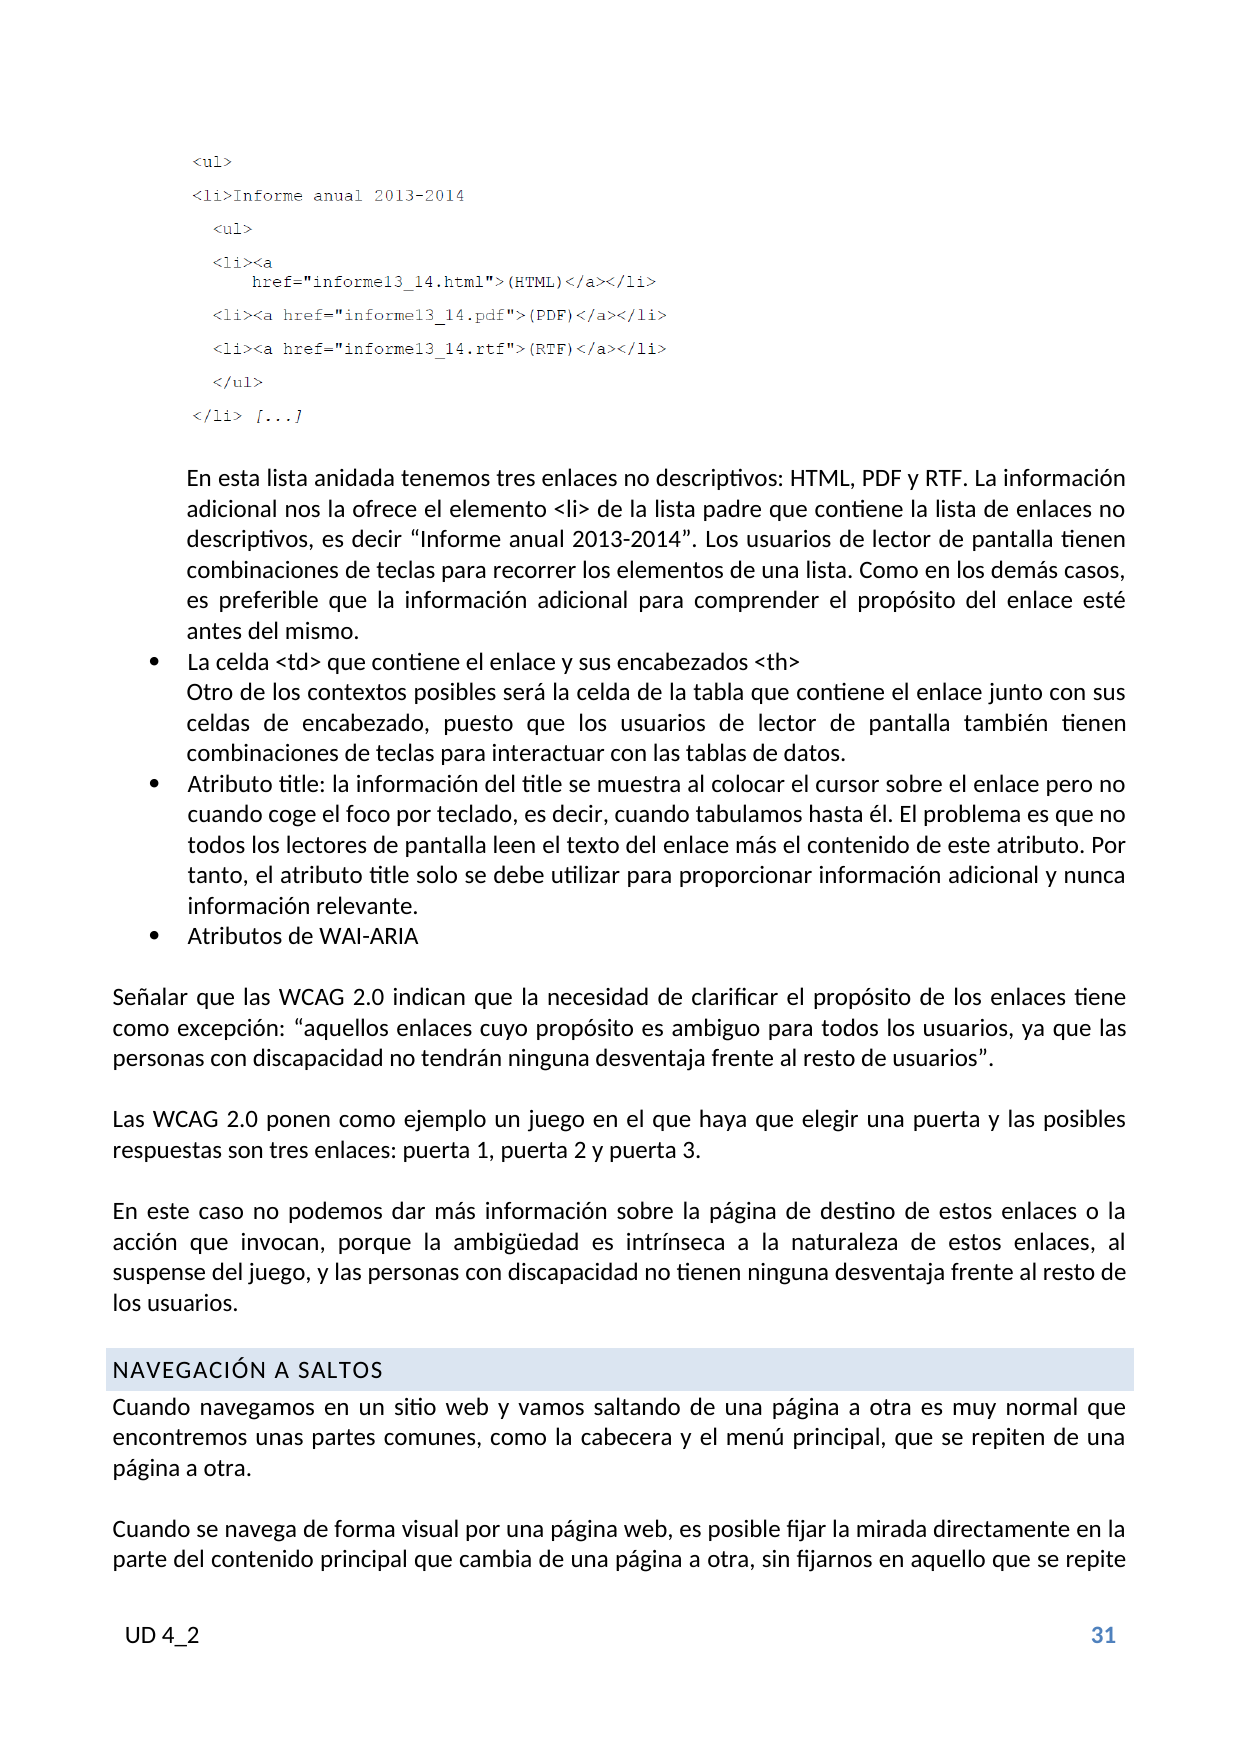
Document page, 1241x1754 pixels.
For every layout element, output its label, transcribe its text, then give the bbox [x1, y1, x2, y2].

text Señalar que las WCAG 2.0 indican que la necesidad de clarificar el propósito de los enlaces tiene como excepción: “aquellos enlaces cuyo propósito es ambiguo para todos los usuarios, ya que las personas con discapacidad no tendrán ninguna desventaja frente al resto de usuarios”. [112, 981, 1128, 1073]
text Las WCAG 2.0 ponen como ejemplo un juego en el que haya que elegir una puerta y las posibles respuestas son tres enlaces: puerta 1, puerta 2 y puerta 3. [112, 1103, 1128, 1164]
text Cuando navegamos en un sitio web y vamos saltando de una página a otra es muy normal que encontremos unas partes comunes, como la cabecera y el menú principal, que se repiten de una página a otra. [112, 1391, 1128, 1482]
list Atributo title: la información del title se muestra al colocar el cursor sobre el enlace pero no cuando coge el foco por teclado, es decir, cuando tabulamos hasta él. El problema es que no todos los lectores de pantalla leen el texto del enlace más el contenido de este atributo. Por tanto, el atributo title solo se debe utilizar para proporcionar información adicional y nunca información relevante. [150, 768, 1128, 920]
text En esta lista anidada tenemos tres enlaces no descriptivos: HTML, PDF y RTF. La información adicional nos la ofrece el elemento <li> de la lista padre que contiene la lista de enlaces no descriptivos, es decir “Informe anual 2013-2014”. Los usuarios de lector de pantalla tienen combinaciones de teclas para recorrer los elementos de una lista. Como en los demás casos, es preferible que la información adicional para comprender el propósito del enlace esté antes del mismo. [186, 463, 1128, 646]
text En este caso no podemos dar más información sobre la página de destino de estos enlaces o la acción que invocan, porque la ambigüedad es intrínseca a la naturaleza de estos enlaces, al suspense del juego, y las personas con discapacidad no tienen ninguna desventaja frente al resto de los usuarios. [112, 1195, 1128, 1317]
picture [186, 150, 698, 432]
list La celda <td> que contiene el enlace y sus encabezados <th> [150, 646, 1128, 676]
list Atributos de WAI-ARIA [150, 920, 1128, 951]
text Otro de los contextos posibles será la celda de la tabla que contiene el enlace junto con sus celdas de encabezado, puesto que los usuarios de lector de pantalla también tienen combinaciones de teclas para interactuar con las tablas de datos. [186, 676, 1128, 768]
subtitle NAVEGACIÓN A SALTOS [113, 1354, 1128, 1384]
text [112, 1513, 1128, 1574]
